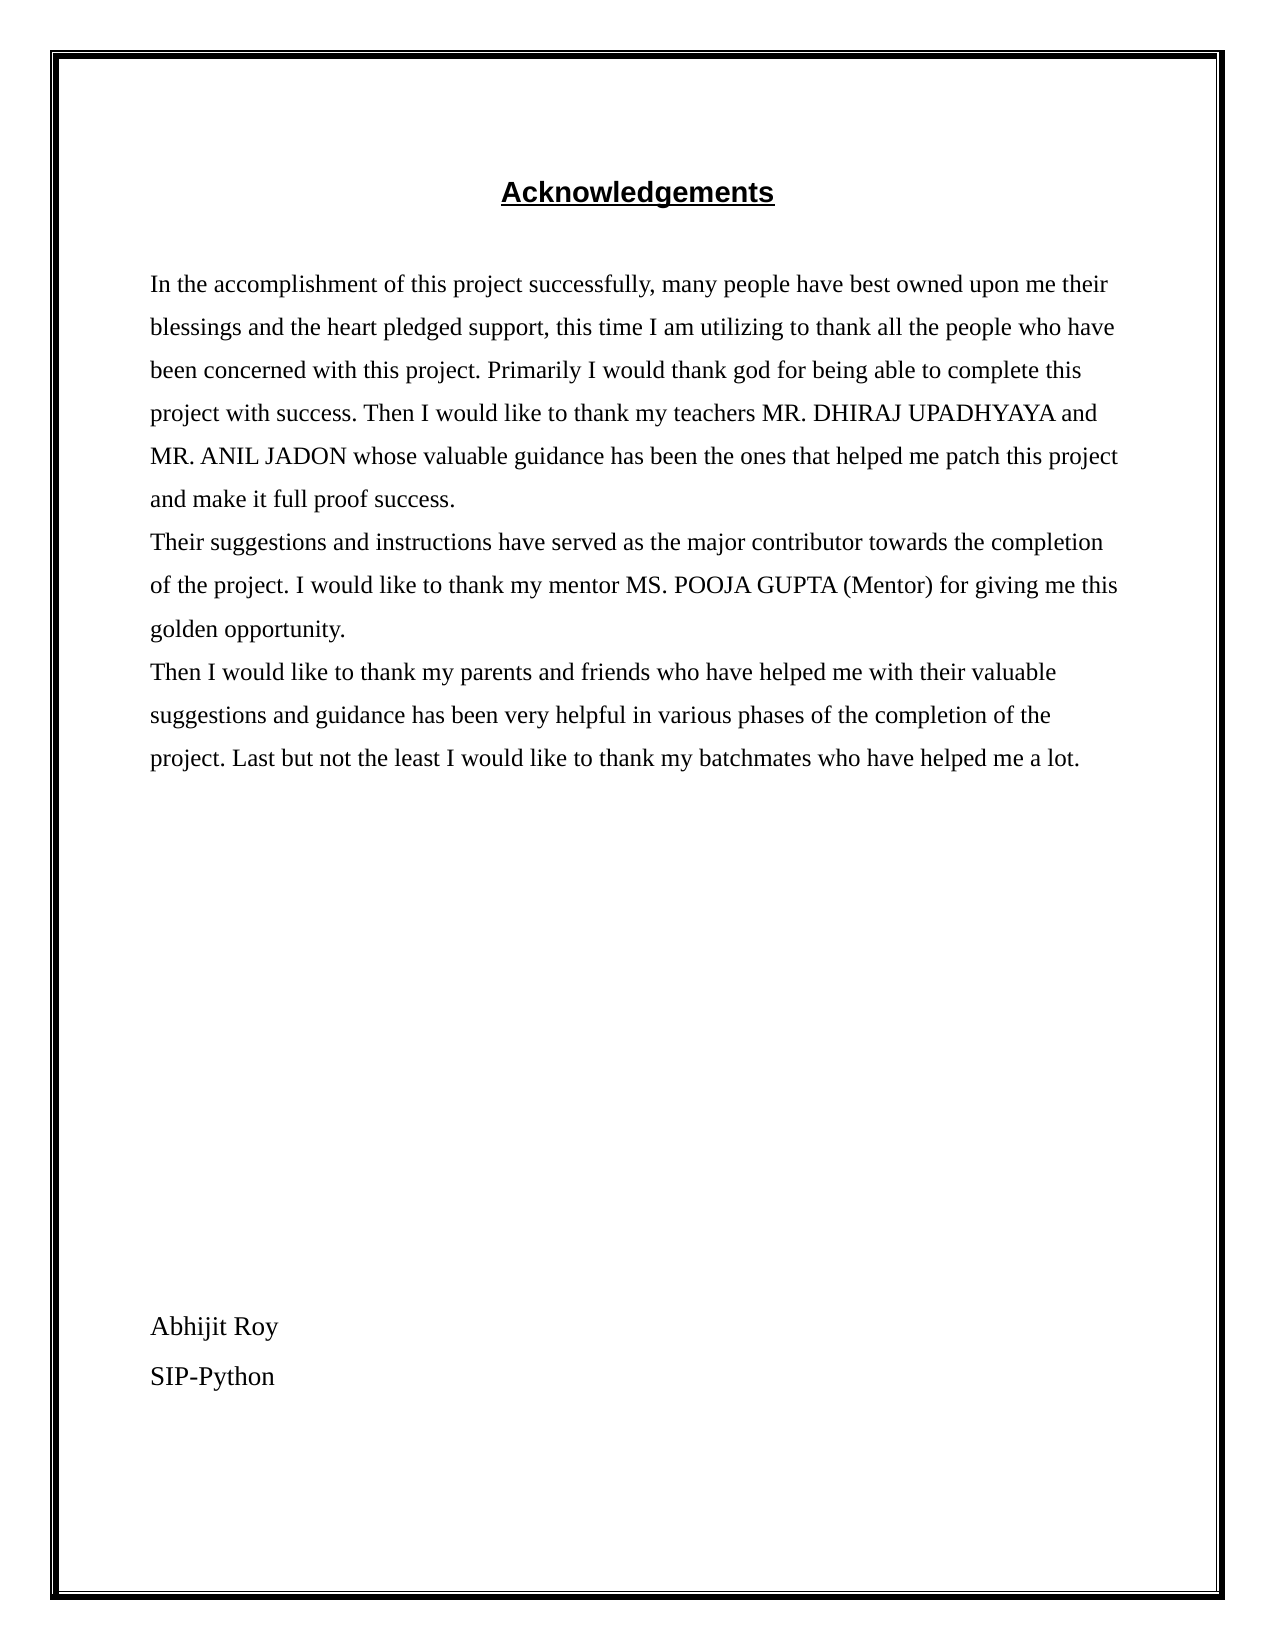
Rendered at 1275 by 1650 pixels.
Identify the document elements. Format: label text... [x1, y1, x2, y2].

text SIP-Python [150, 1360, 1125, 1391]
text Their suggestions and instructions have served as the major contributor towards the completion of the project. I would like to thank my mentor MS. POOJA GUPTA (Mentor) for giving me this golden opportunity. [150, 527, 1125, 642]
subtitle Acknowledgements [150, 175, 1125, 208]
text In the accomplishment of this project successfully, many people have best owned upon me their blessings and the heart pledged support, this time I am utilizing to thank all the people who have been concerned with this project. Primarily I would thank god for being able to complete this project with success. Then I would like to thank my teachers MR. DHIRAJ UPADHYAYA and MR. ANIL JADON whose valuable guidance has been the ones that helped me patch this project and make it full proof success. [150, 269, 1125, 513]
text Then I would like to thank my parents and friends who have helped me with their valuable suggestions and guidance has been very helpful in various phases of the completion of the project. Last but not the least I would like to thank my batchmates who have helped me a lot. [150, 657, 1125, 772]
text Abhijit Roy [150, 1310, 1125, 1341]
